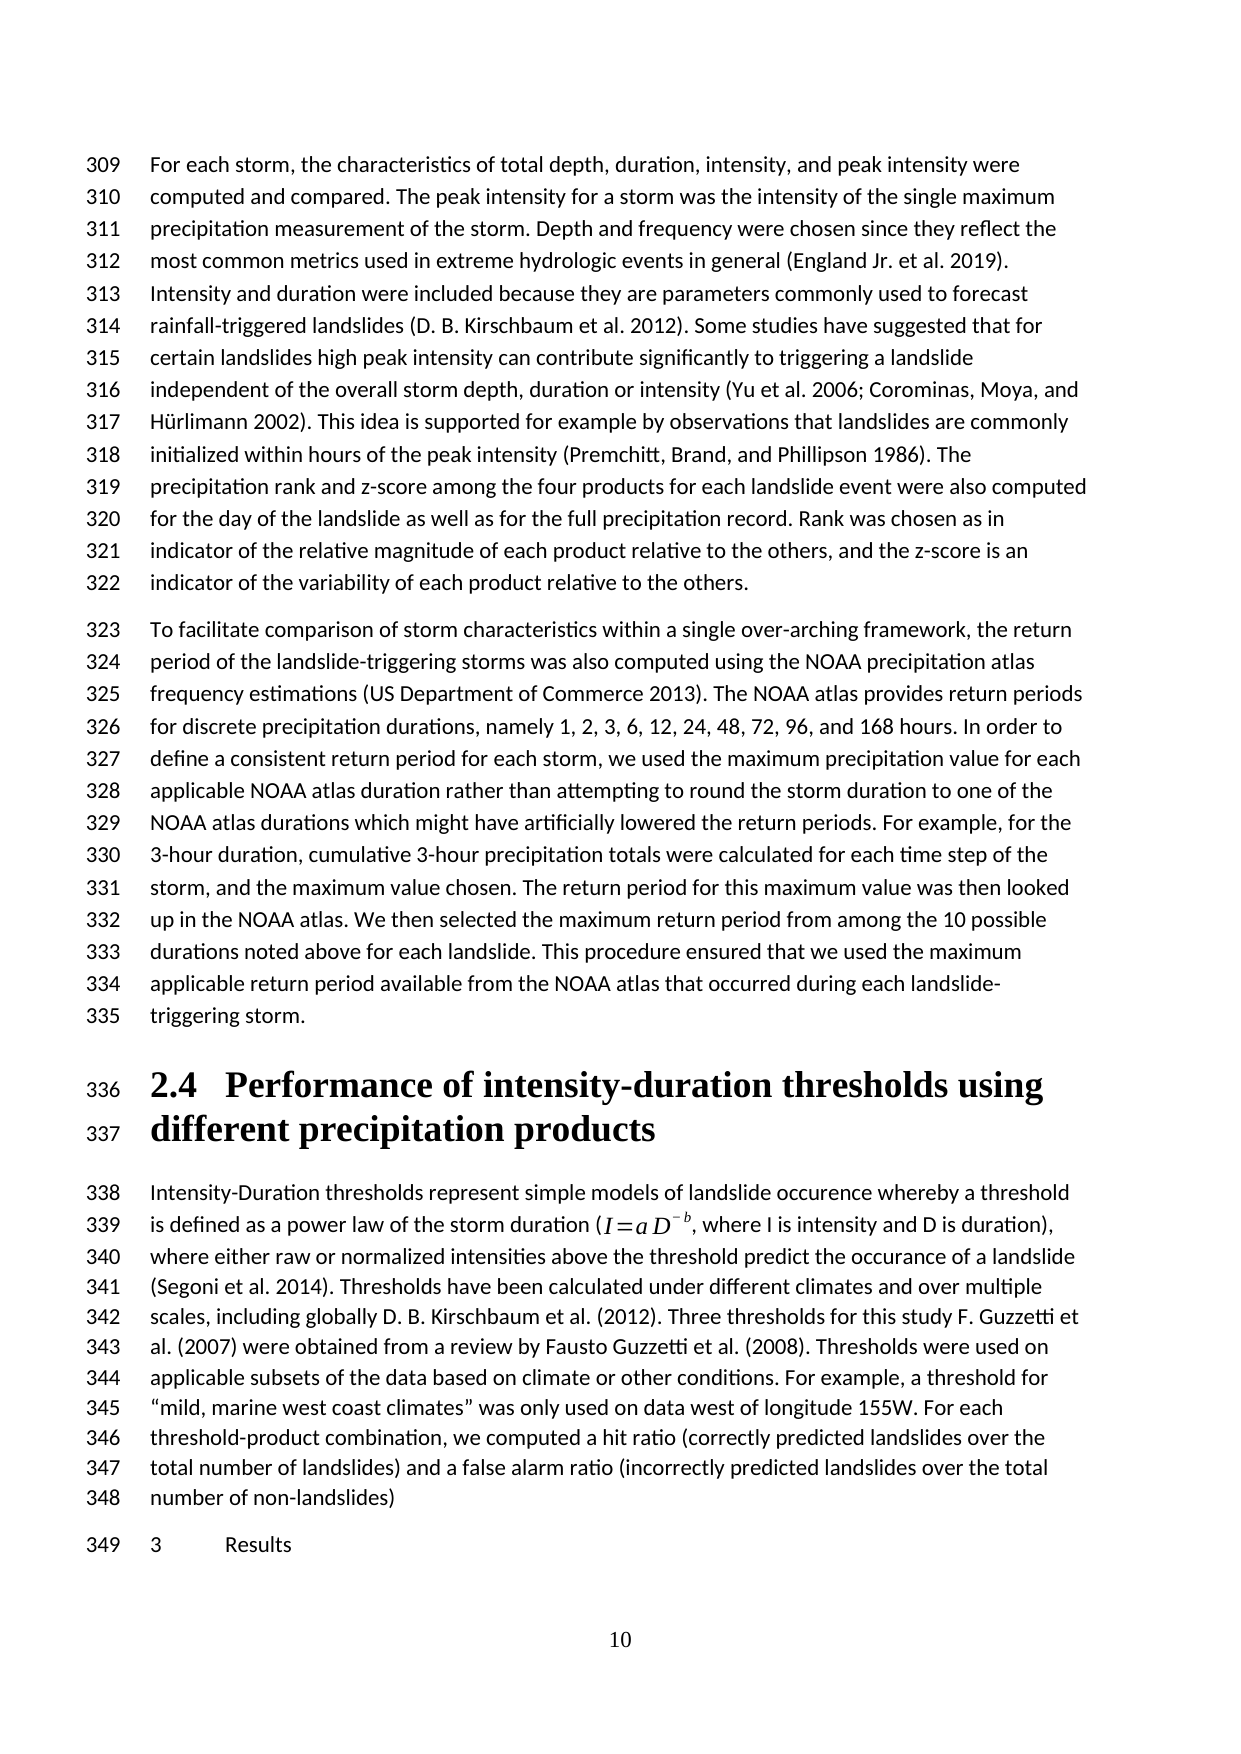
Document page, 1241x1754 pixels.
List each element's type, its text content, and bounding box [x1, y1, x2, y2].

subtitle 2.4 Performance of intensity-duration thresholds using different precipitation products [150, 1063, 1090, 1149]
text For each storm, the characteristics of total depth, duration, intensity, and peak intensity were computed and compared. The peak intensity for a storm was the intensity of the single maximum precipitation measurement of the storm. Depth and frequency were chosen since they reflect the most common metrics used in extreme hydrologic events in general (England Jr. et al. 2019). Intensity and duration were included because they are parameters commonly used to forecast rainfall-triggered landslides (D. B. Kirschbaum et al. 2012). Some studies have suggested that for certain landslides high peak intensity can contribute significantly to triggering a landslide independent of the overall storm depth, duration or intensity (Yu et al. 2006; Corominas, Moya, and Hürlimann 2002). This idea is supported for example by observations that landslides are commonly initialized within hours of the peak intensity (Premchitt, Brand, and Phillipson 1986). The precipitation rank and z-score among the four products for each landslide event were also computed for the day of the landslide as well as for the full precipitation record. Rank was chosen as in indicator of the relative magnitude of each product relative to the others, and the z-score is an indicator of the variability of each product relative to the others. [150, 150, 1090, 596]
text To facilitate comparison of storm characteristics within a single over-arching framework, the return period of the landslide-triggering storms was also computed using the NOAA precipitation atlas frequency estimations (US Department of Commerce 2013). The NOAA atlas provides return periods for discrete precipitation durations, namely 1, 2, 3, 6, 12, 24, 48, 72, 96, and 168 hours. In order to define a consistent return period for each storm, we used the maximum precipitation value for each applicable NOAA atlas duration rather than attempting to round the storm duration to one of the NOAA atlas durations which might have artificially lowered the return periods. For example, for the 3-hour duration, cumulative 3-hour precipitation totals were calculated for each time step of the storm, and the maximum value chosen. The return period for this maximum value was then looked up in the NOAA atlas. We then selected the maximum return period from among the 10 possible durations noted above for each landslide. This procedure ensured that we used the maximum applicable return period available from the NOAA atlas that occurred during each landslide-triggering storm. [150, 615, 1090, 1029]
